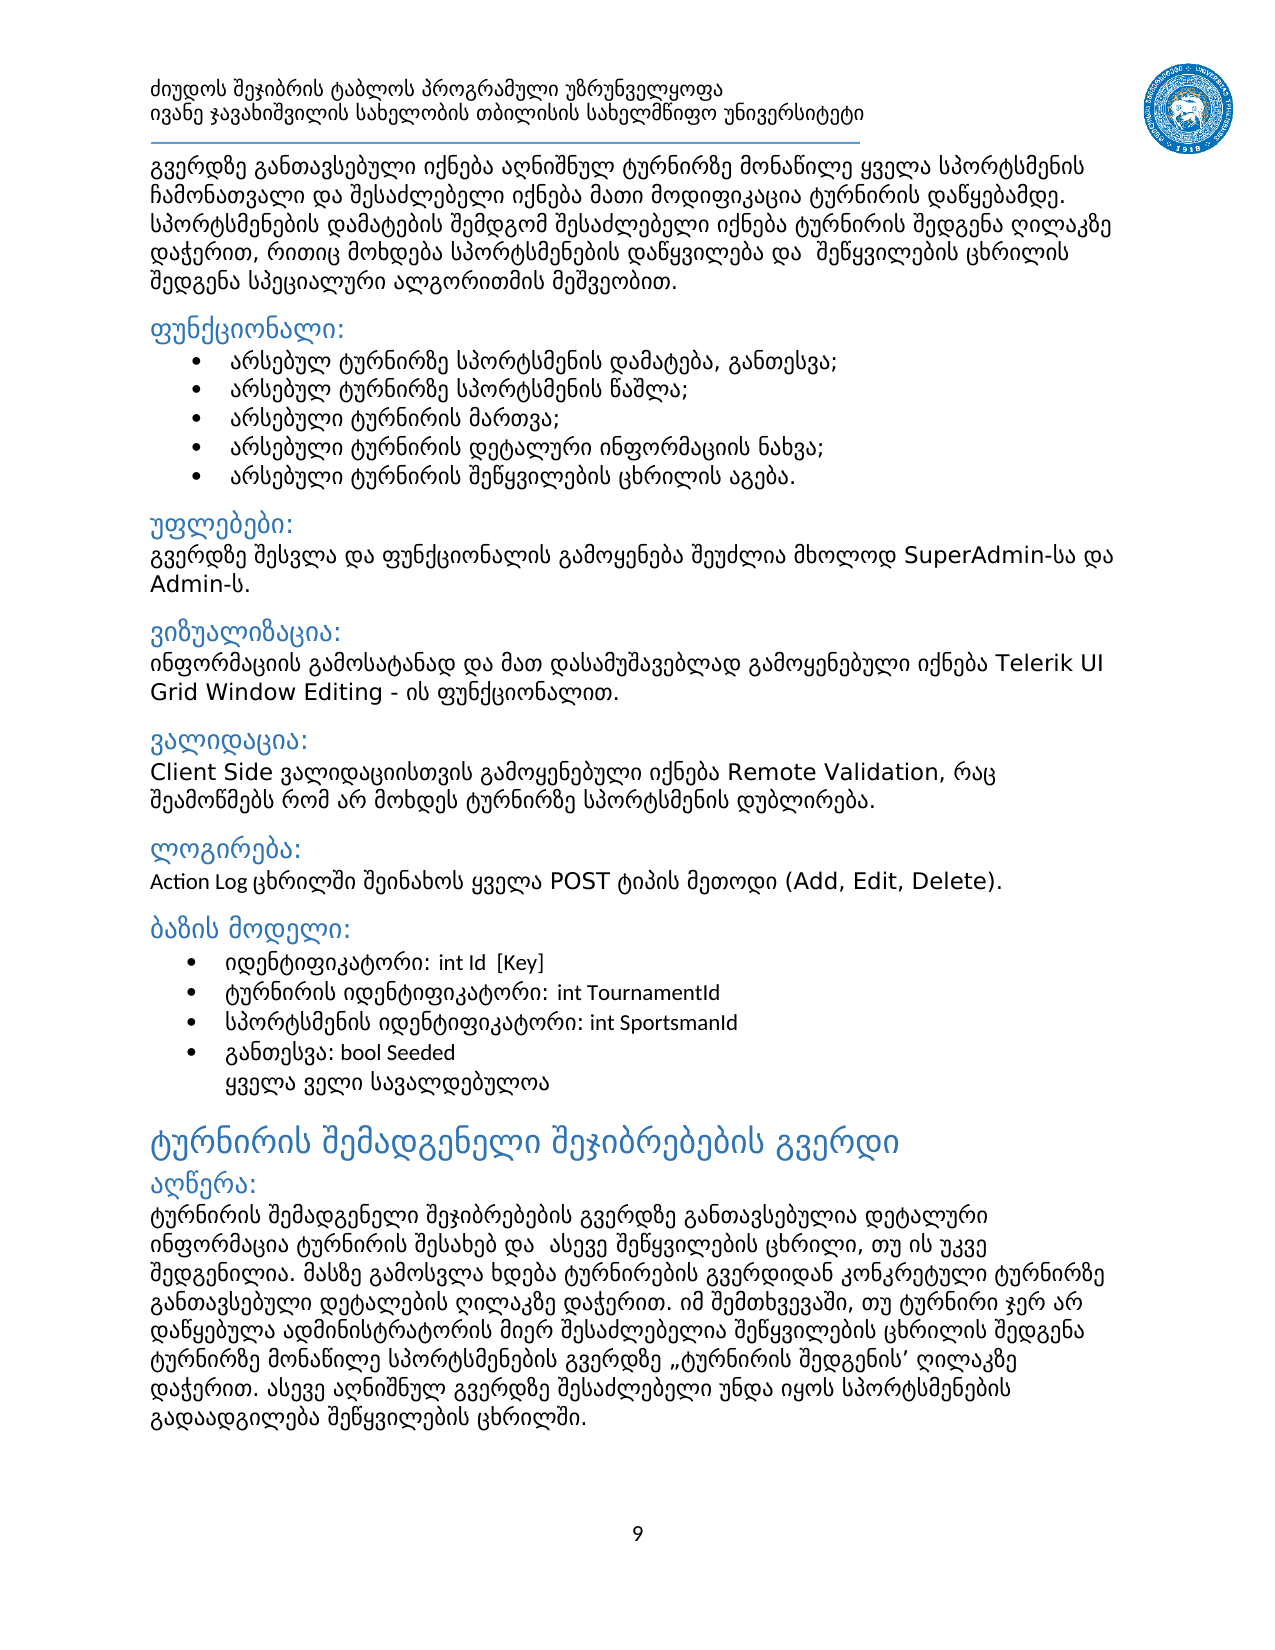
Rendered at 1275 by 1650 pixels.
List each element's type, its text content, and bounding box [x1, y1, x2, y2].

list არსებულ ტურნირზე სპორტსმენის წაშლა; [192, 377, 1125, 403]
list იდენტიფიკატორი: int Id [Key] [187, 948, 1125, 976]
subtitle უფლებები: [150, 508, 1125, 540]
subtitle ვიზუალიზაცია: [150, 616, 1125, 648]
list არსებული ტურნირის დეტალური ინფორმაციის ნახვა; [192, 434, 1125, 461]
text ტურნირის შემადგენელი შეჯიბრებების გვერდზე განთავსებულია დეტალური ინფორმაცია ტურნირის შესახებ და ასევე შეწყვილების ცხრილი, თუ ის უკვე შედგენილია. მასზე გამოსვლა ხდება ტურნირების გვერდიდან კონკრეტული ტურნირზე განთავსებული დეტალების ღილაკზე დაჭერით. იმ შემთხვევაში, თუ ტურნირი ჯერ არ დაწყებულა ადმინისტრატორის მიერ შესაძლებელია შეწყვილების ცხრილის შედგენა ტურნირზე მონაწილე სპორტსმენების გვერდზე „ტურნირის შედგენის’ ღილაკზე დაჭერით. ასევე აღნიშნულ გვერდზე შესაძლებელი უნდა იყოს სპორტსმენების გადაადგილება შეწყვილების ცხრილში. [150, 1203, 1125, 1431]
list არსებული ტურნირის მართვა; [192, 405, 1125, 432]
subtitle ბაზის მოდელი: [150, 914, 1125, 945]
picture [1143, 62, 1235, 154]
subtitle ტურნირის შემადგენელი შეჯიბრებების გვერდი [150, 1122, 1125, 1161]
text გვერდზე შესვლა და ფუნქციონალის გამოყენება შეუძლია მხოლოდ SuperAdmin-სა და Admin-ს. [150, 542, 1125, 598]
subtitle ვალიდაცია: [150, 725, 1125, 756]
text ინფორმაციის გამოსატანად და მათ დასამუშავებლად გამოყენებული იქნება Telerik UI Grid Window Editing - ის ფუნქციონალით. [150, 651, 1125, 706]
list განთესვა: bool Seeded [187, 1038, 1125, 1067]
text Client Side ვალიდაციისთვის გამოყენებული იქნება Remote Validation, რაც შეამოწმებს რომ არ მოხდეს ტურნირზე სპორტსმენის დუბლირება. [150, 759, 1125, 814]
text Action Log ცხრილში შეინახოს ყველა POST ტიპის მეთოდი (Add, Edit, Delete). [150, 867, 1125, 895]
list ტურნირის იდენტიფიკატორი: int TournamentId [187, 978, 1125, 1006]
subtitle ლოგირება: [150, 833, 1125, 864]
list არსებული ტურნირის შეწყვილების ცხრილის აგება. [192, 463, 1125, 489]
list არსებულ ტურნირზე სპორტსმენის დამატება, განთესვა; [192, 348, 1125, 374]
subtitle აღწერა: [150, 1168, 1125, 1200]
list სპორტსმენის იდენტიფიკატორი: int SportsmanId [187, 1008, 1125, 1036]
list ყველა ველი სავალდებულოა [225, 1069, 1125, 1095]
subtitle ფუნქციონალი: [150, 314, 1125, 345]
